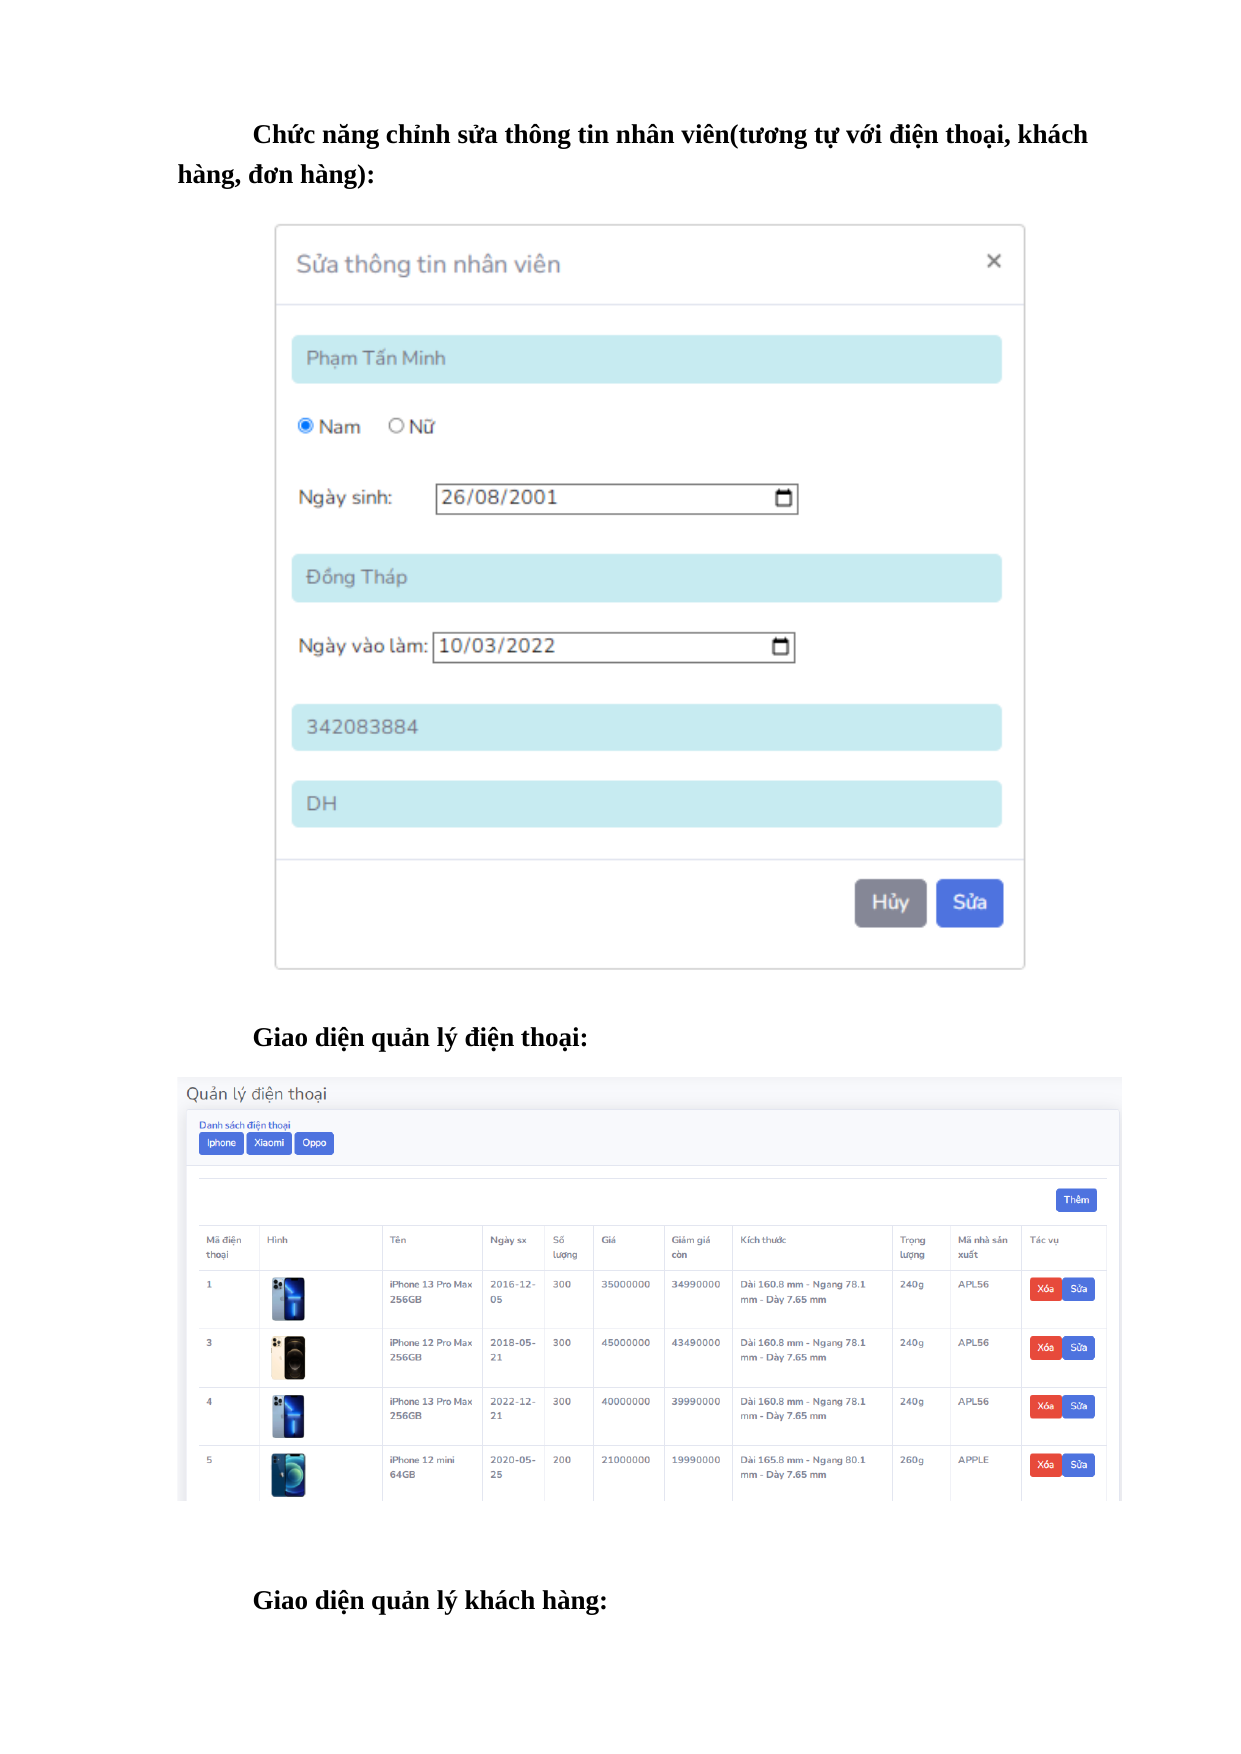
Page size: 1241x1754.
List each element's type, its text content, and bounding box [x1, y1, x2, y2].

text Giao diện quản lý điện thoại: [177, 1021, 1122, 1052]
picture [253, 215, 1046, 995]
text Giao diện quản lý khách hàng: [177, 1584, 1122, 1615]
picture [177, 1077, 1122, 1501]
text Chức năng chỉnh sửa thông tin nhân viên(tương tự với điện thoại, khách hàng, đơn hàng): [177, 118, 1122, 190]
